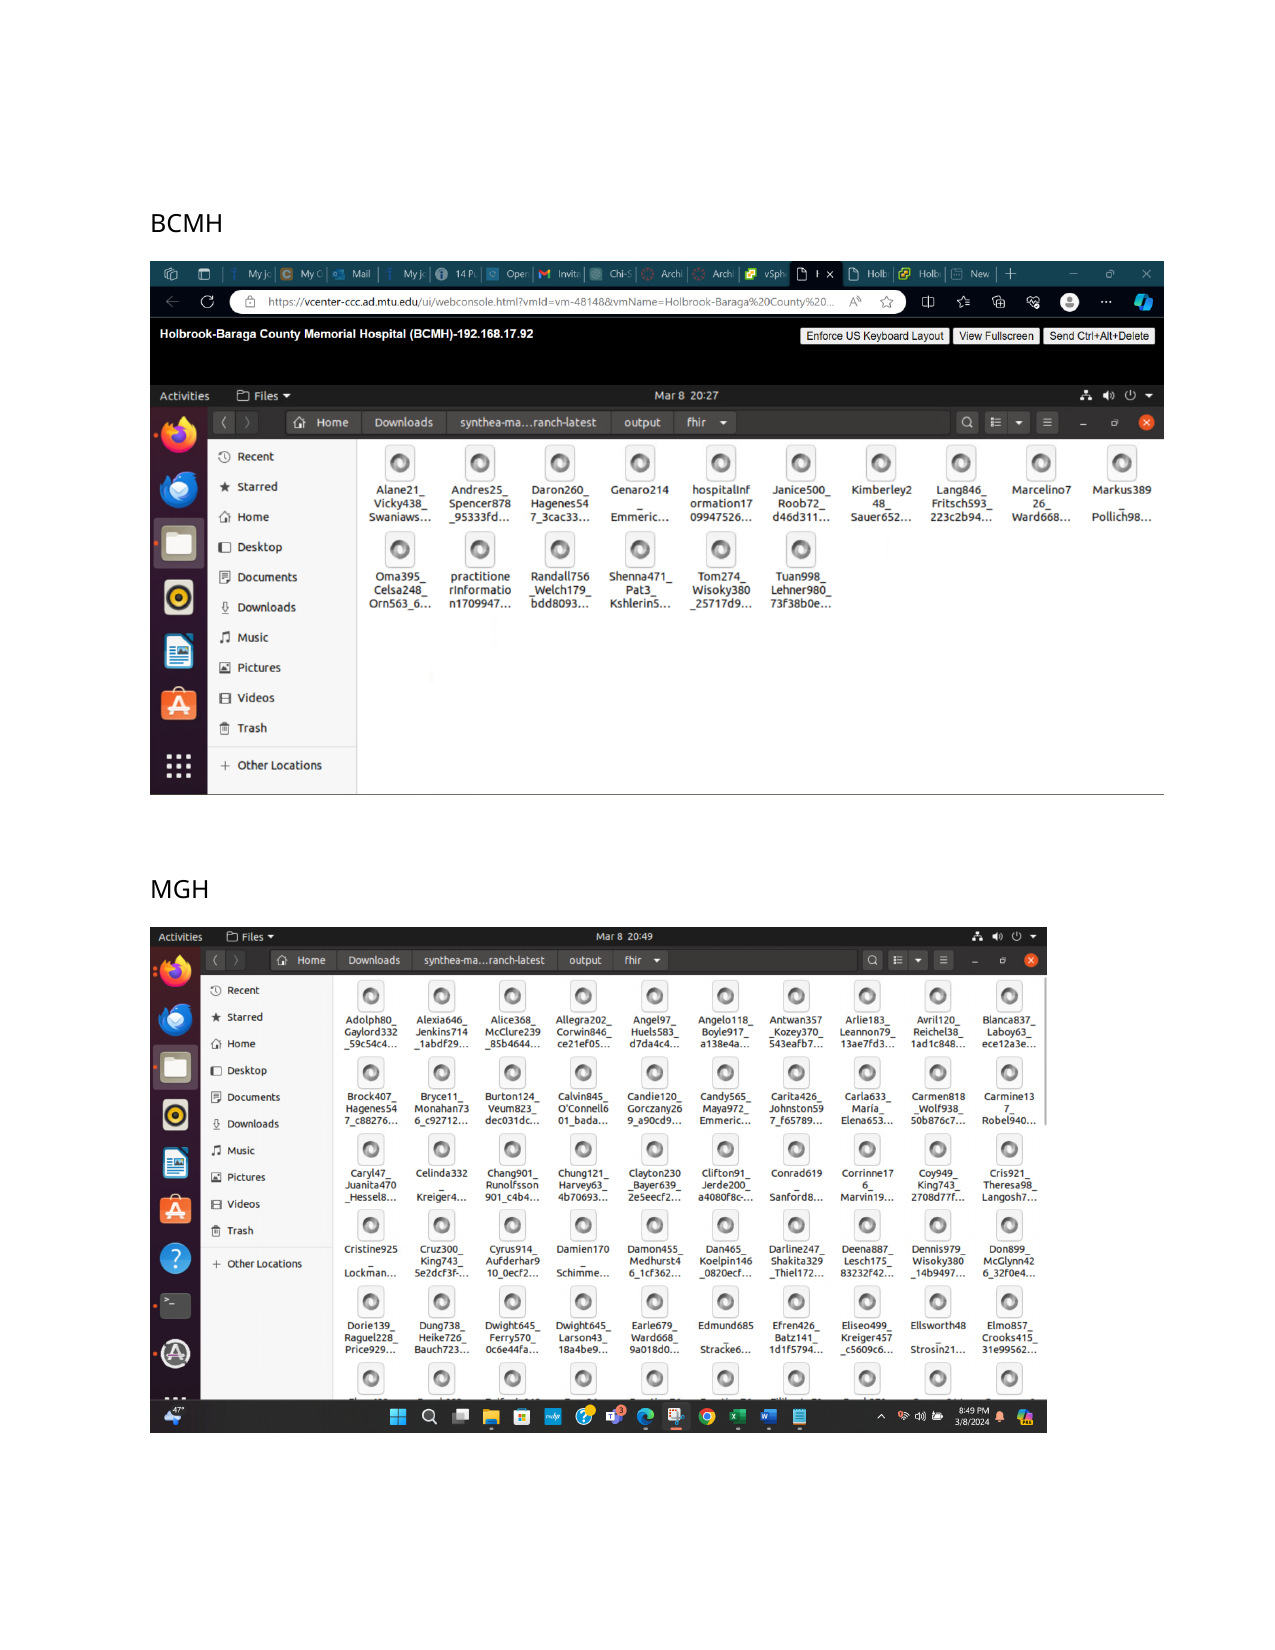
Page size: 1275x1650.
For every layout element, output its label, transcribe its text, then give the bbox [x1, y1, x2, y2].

text MGH [150, 872, 1125, 906]
picture [150, 927, 1047, 1433]
text BCMH [150, 206, 1125, 240]
picture [150, 261, 1164, 795]
